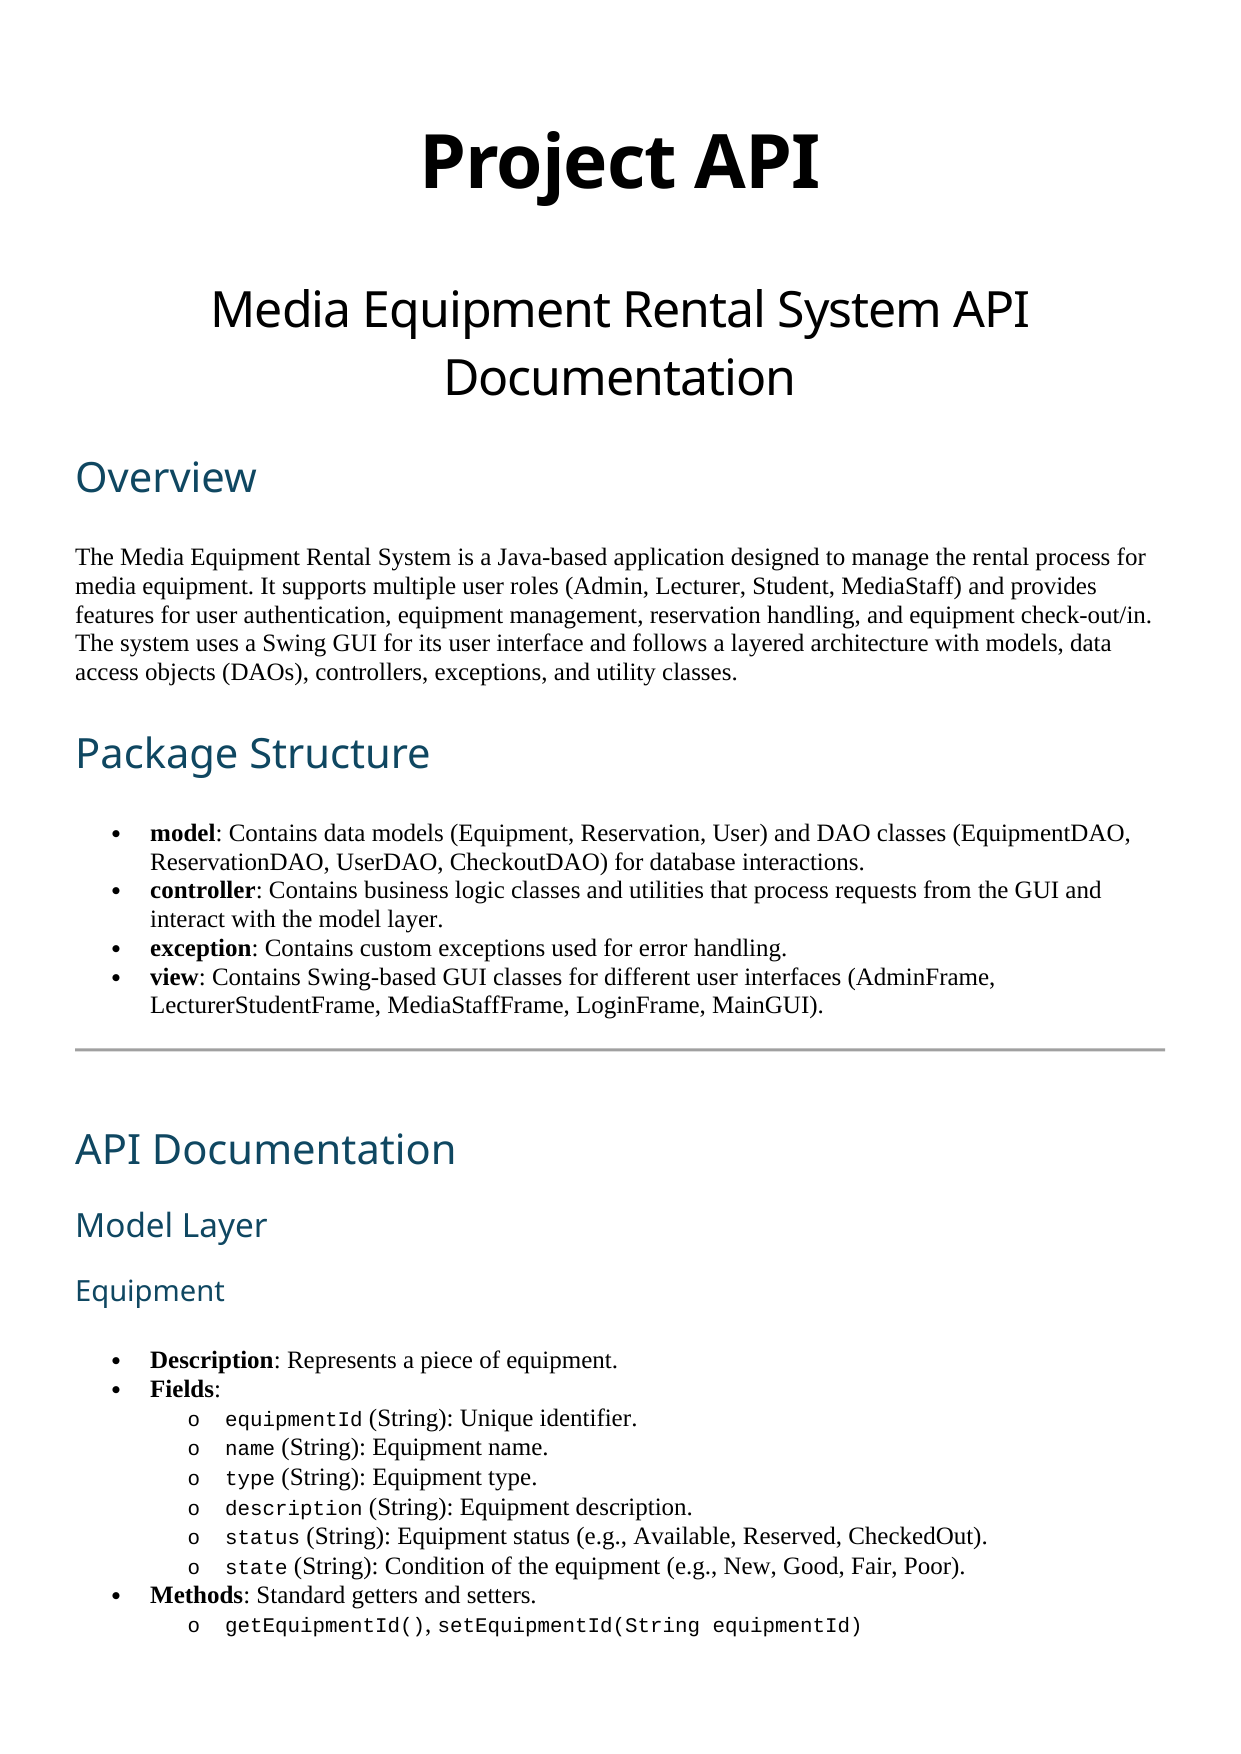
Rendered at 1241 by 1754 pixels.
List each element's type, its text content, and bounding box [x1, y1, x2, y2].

list name (String): Equipment name. [187, 1432, 1165, 1462]
list view: Contains Swing-based GUI classes for different user interfaces (AdminFrame, LecturerStudentFrame, MediaStaffFrame, LoginFrame, MainGUI). [112, 962, 1165, 1019]
subtitle Model Layer [75, 1202, 1165, 1247]
list Description: Represents a piece of equipment. [112, 1345, 1165, 1374]
list description (String): Equipment description. [187, 1492, 1165, 1521]
list equipmentId (String): Unique identifier. [187, 1403, 1165, 1432]
list state (String): Condition of the equipment (e.g., New, Good, Fair, Poor). [187, 1551, 1165, 1580]
subtitle Package Structure [75, 723, 1165, 780]
list controller: Contains business logic classes and utilities that process requests from the GUI and interact with the model layer. [112, 875, 1165, 933]
title Project API [75, 108, 1165, 210]
subtitle API Documentation [75, 1120, 1165, 1177]
text The Media Equipment Rental System is a Java‐based application designed to manage the rental process for media equipment. It supports multiple user roles (Admin, Lecturer, Student, MediaStaff) and provides features for user authentication, equipment management, reservation handling, and equipment check-out/in. The system uses a Swing GUI for its user interface and follows a layered architecture with models, data access objects (DAOs), controllers, exceptions, and utility classes. [75, 542, 1165, 686]
title Media Equipment Rental System API Documentation [75, 274, 1165, 410]
list model: Contains data models (Equipment, Reservation, User) and DAO classes (EquipmentDAO, ReservationDAO, UserDAO, CheckoutDAO) for database interactions. [112, 818, 1165, 875]
subtitle Equipment [75, 1271, 1165, 1310]
list type (String): Equipment type. [187, 1462, 1165, 1492]
list exception: Contains custom exceptions used for error handling. [112, 933, 1165, 962]
list Methods: Standard getters and setters. [112, 1580, 1165, 1609]
list status (String): Equipment status (e.g., Available, Reserved, CheckedOut). [187, 1521, 1165, 1551]
list Fields: [112, 1374, 1165, 1403]
subtitle Overview [75, 448, 1165, 505]
list getEquipmentId(), setEquipmentId(String equipmentId) [187, 1609, 1165, 1639]
